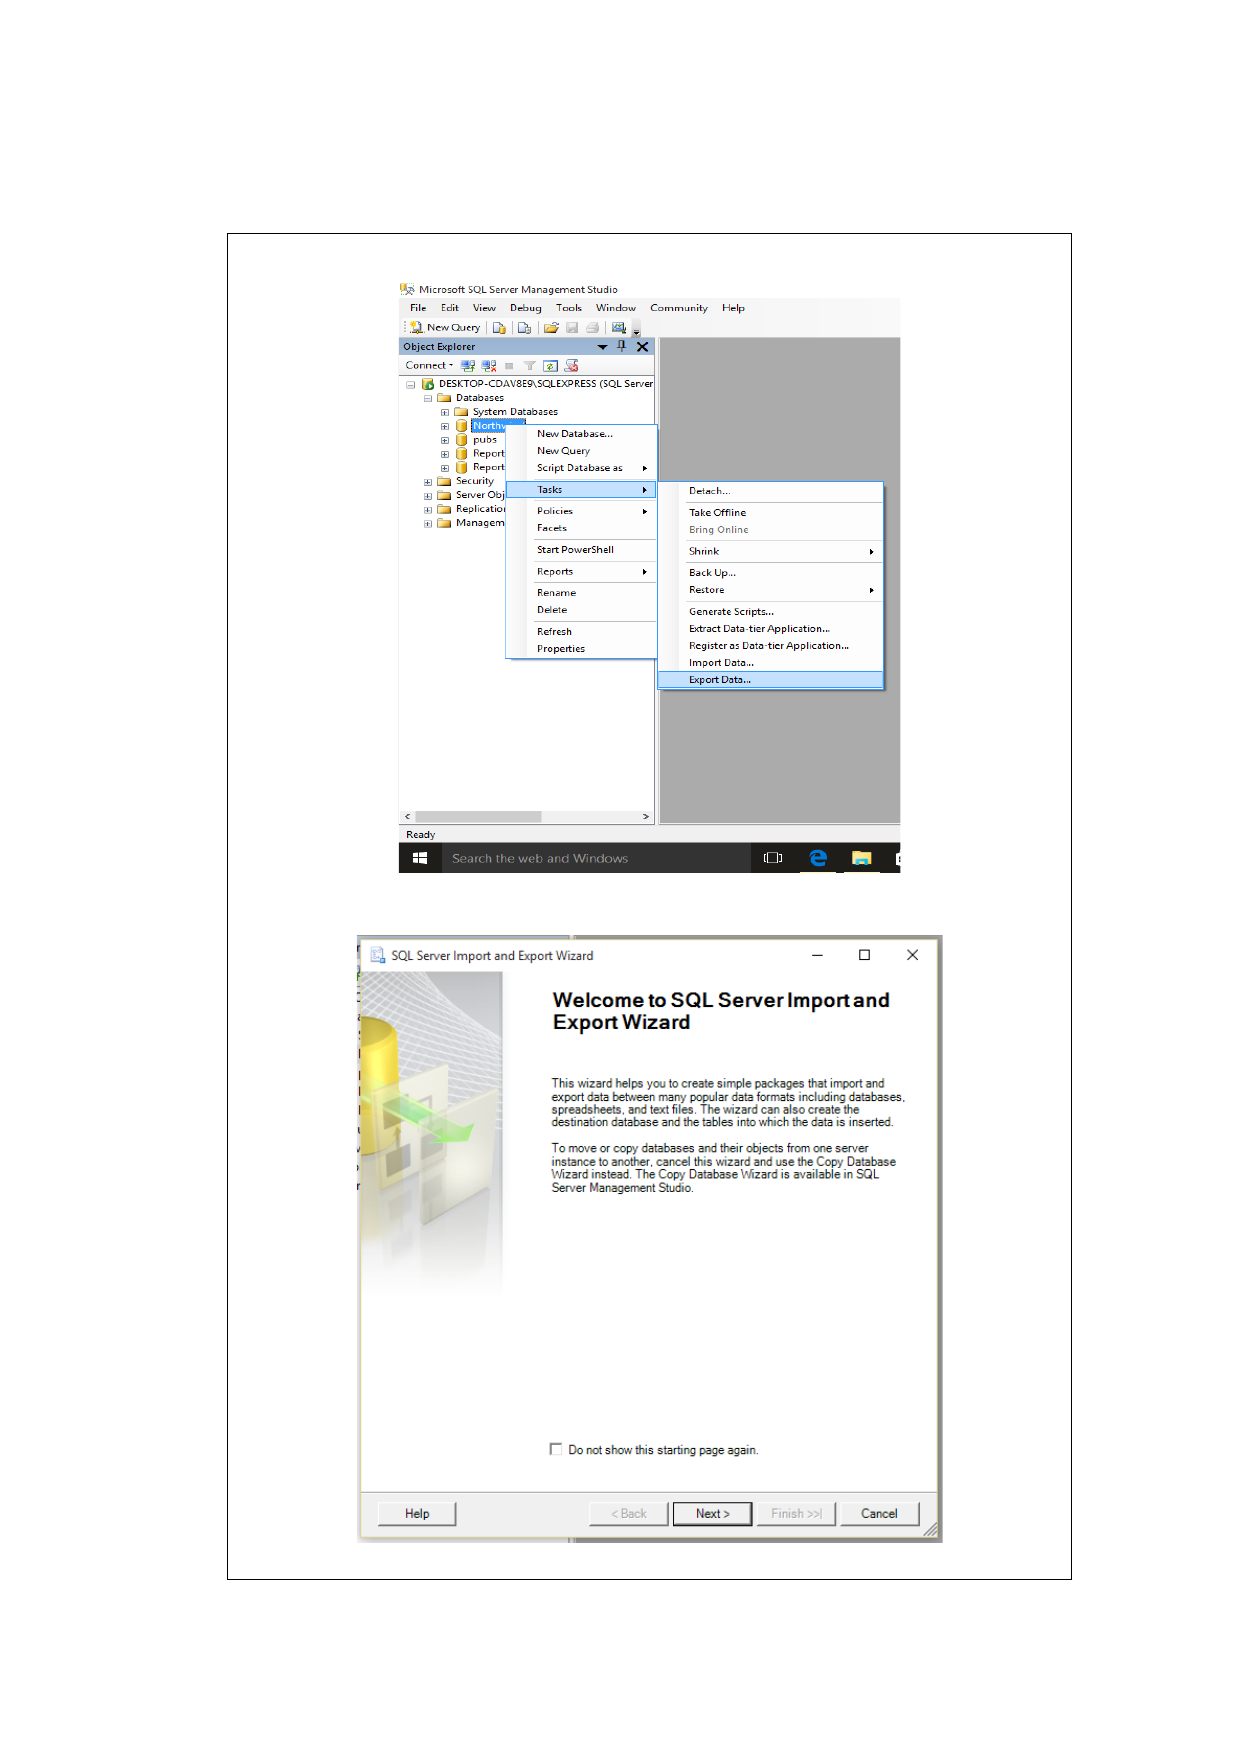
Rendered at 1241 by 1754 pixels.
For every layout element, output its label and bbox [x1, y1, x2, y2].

picture [356, 935, 943, 1543]
picture [398, 280, 901, 873]
